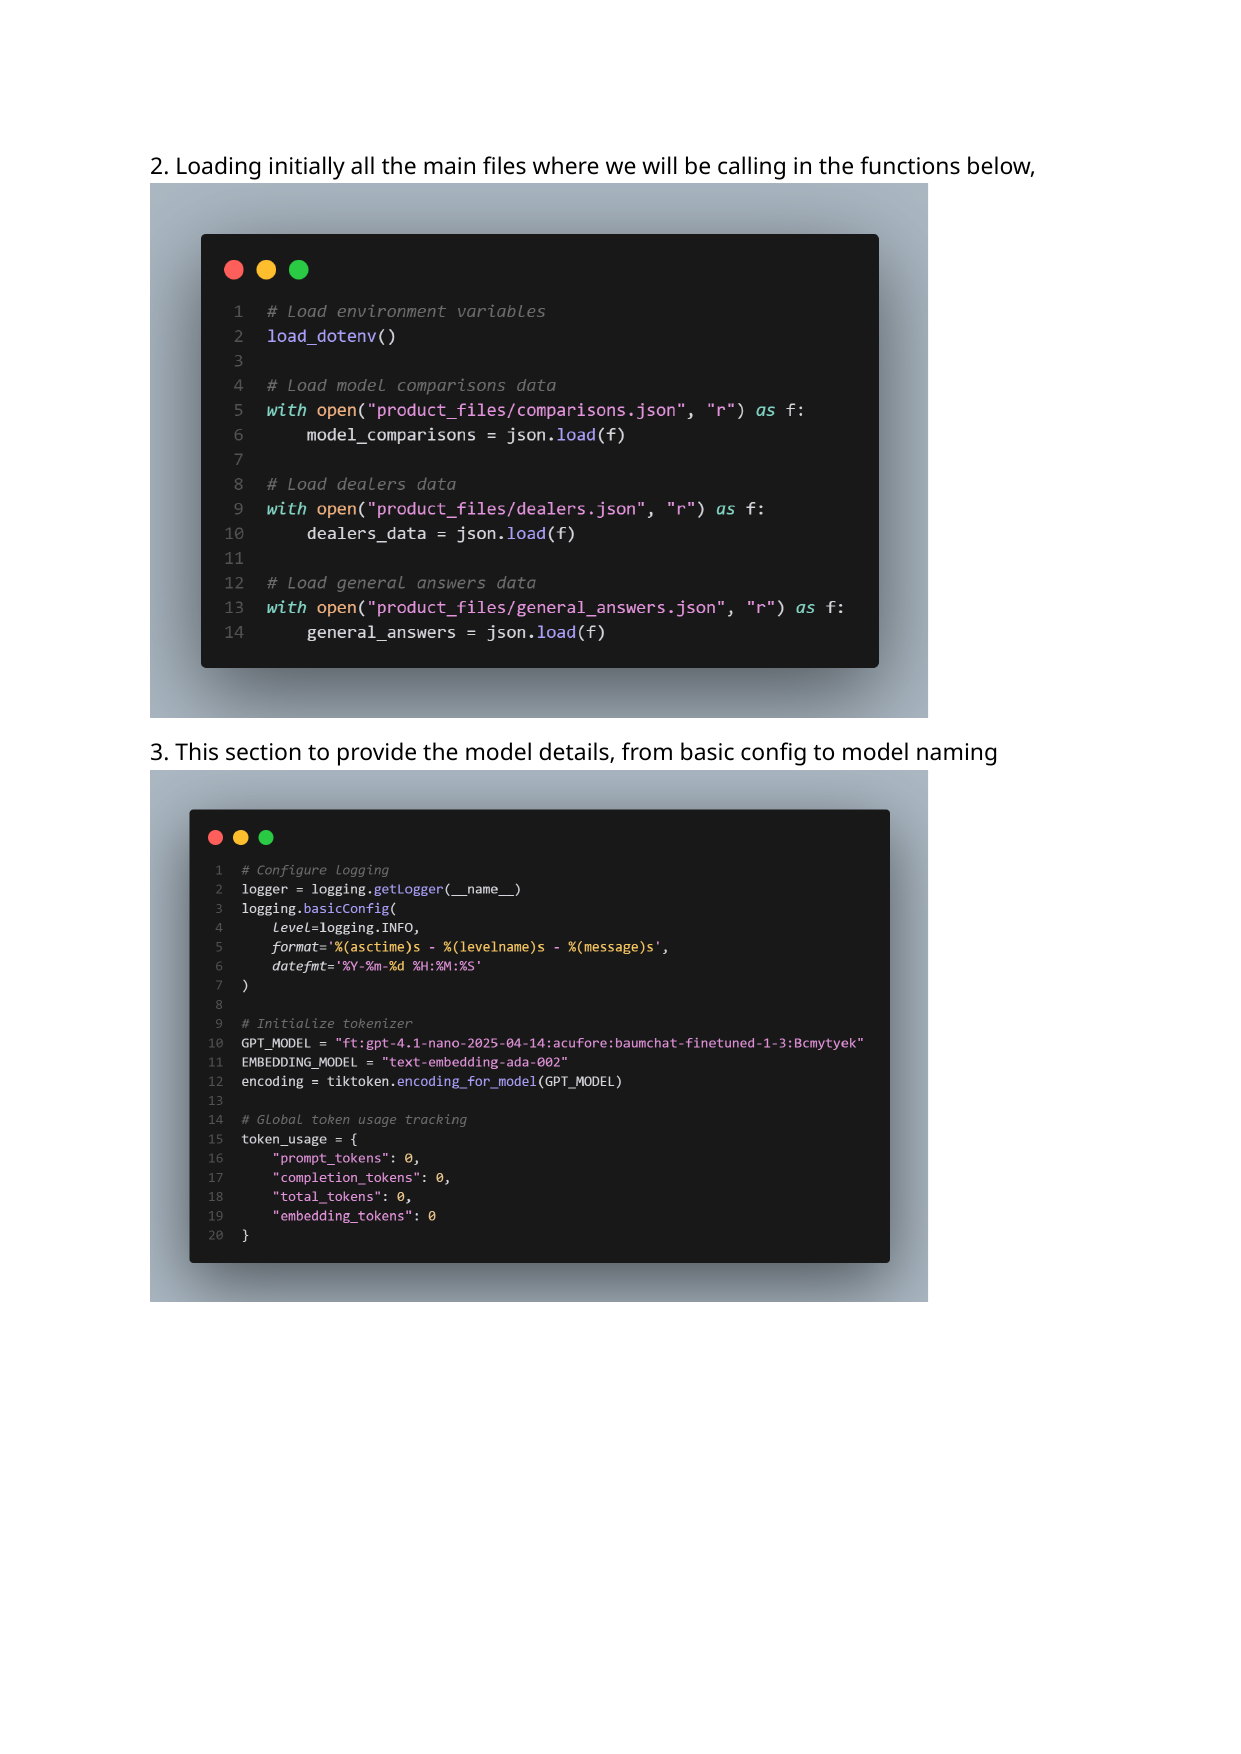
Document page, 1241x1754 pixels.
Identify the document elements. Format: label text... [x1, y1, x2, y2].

picture [150, 183, 929, 718]
picture [150, 770, 929, 1302]
